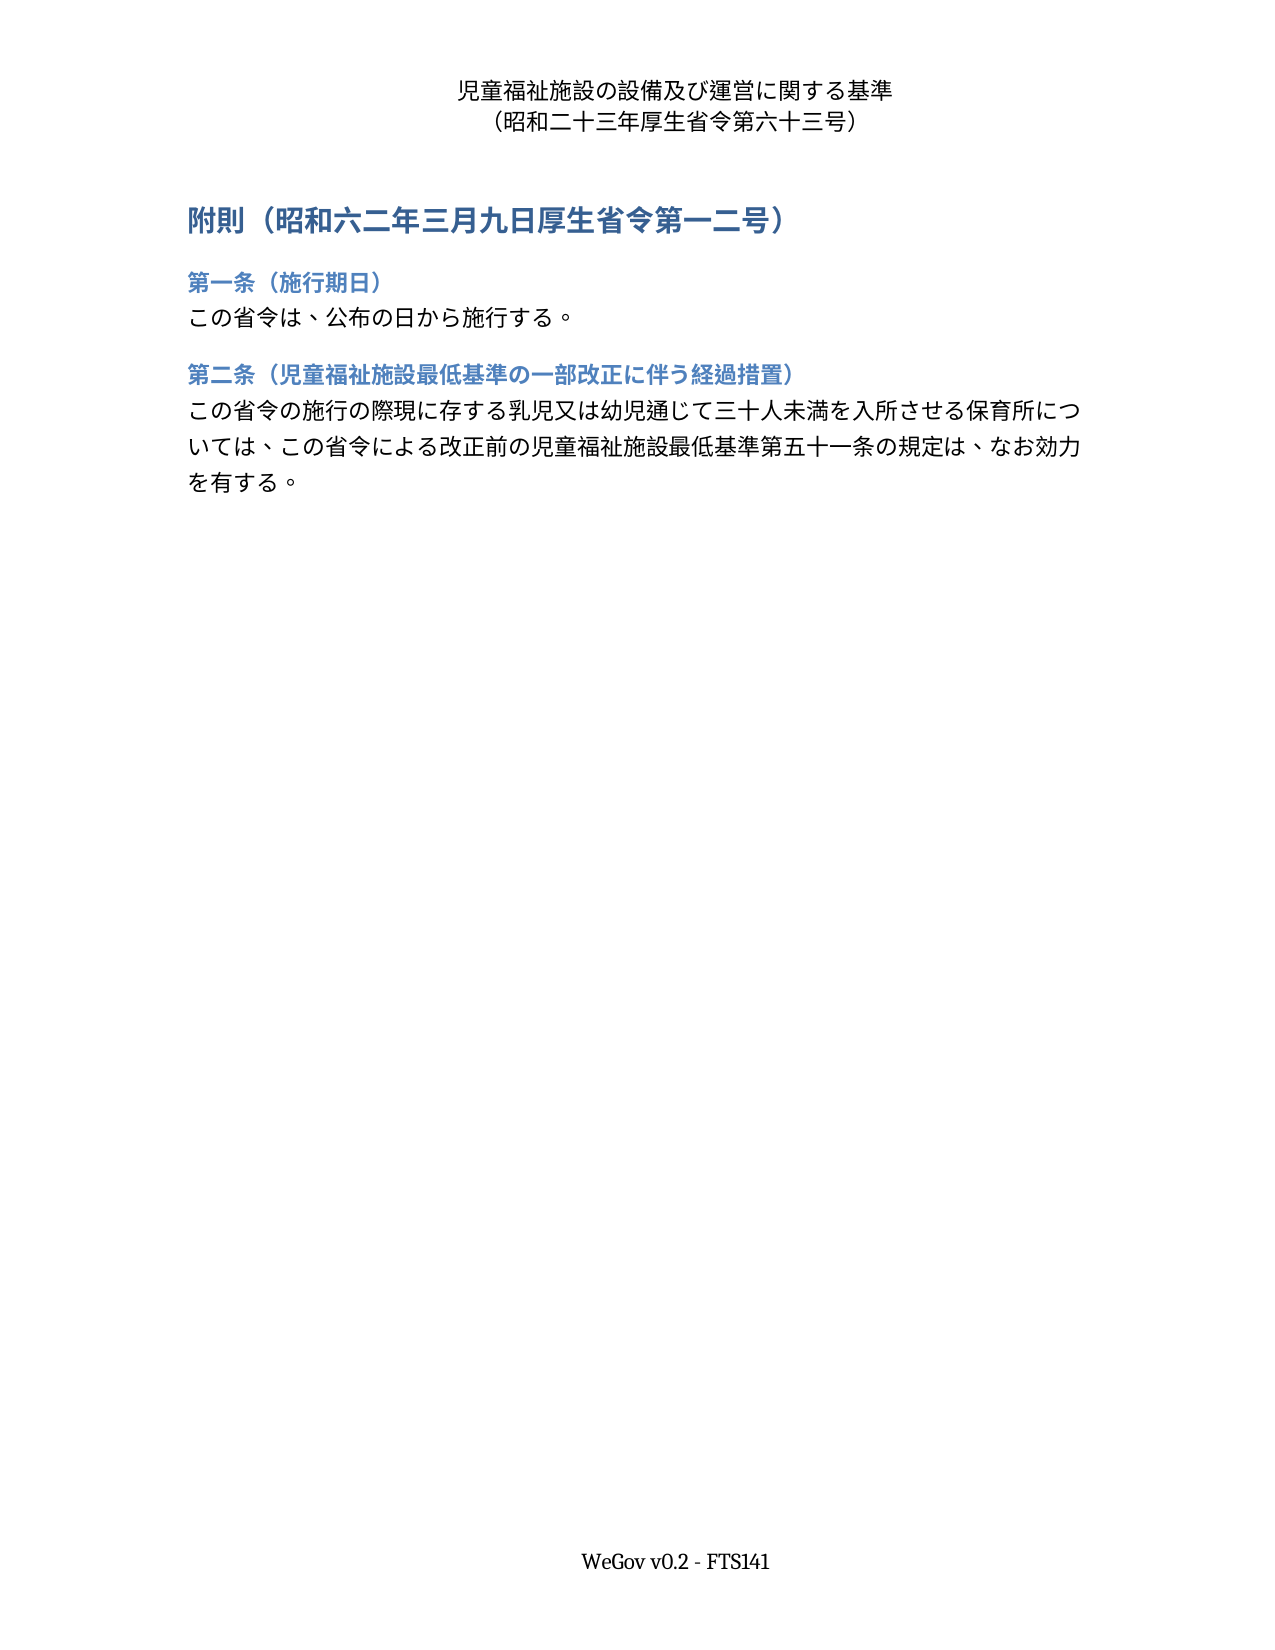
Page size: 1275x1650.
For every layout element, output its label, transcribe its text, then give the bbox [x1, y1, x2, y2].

subtitle 附則（昭和六二年三月九日厚生省令第一二号） [187, 200, 1087, 240]
text この省令は、公布の日から施行する。 [187, 302, 1087, 334]
subtitle 第二条（児童福祉施設最低基準の一部改正に伴う経過措置） [187, 359, 1087, 390]
text この省令の施行の際現に存する乳児又は幼児通じて三十人未満を入所させる保育所については、この省令による改正前の児童福祉施設最低基準第五十一条の規定は、なお効力を有する。 [187, 395, 1087, 498]
subtitle 第一条（施行期日） [187, 266, 1087, 298]
